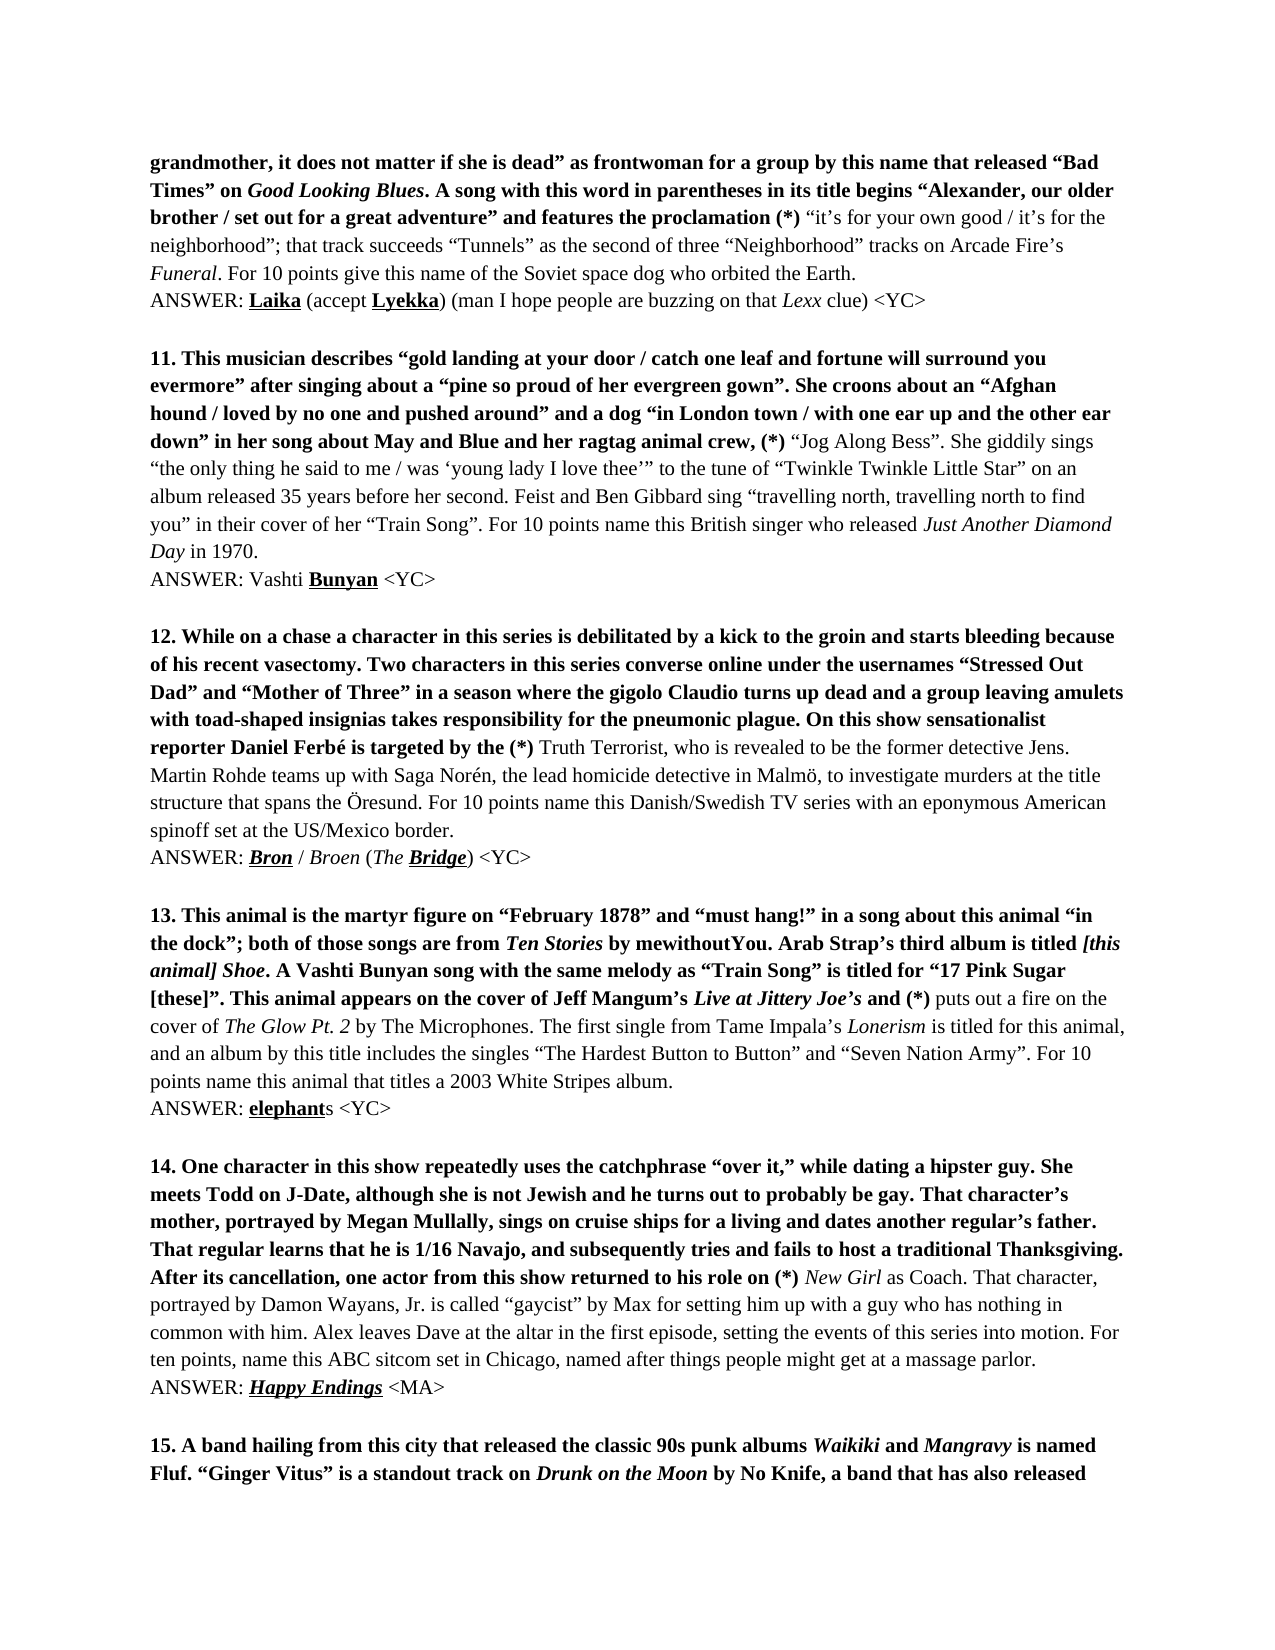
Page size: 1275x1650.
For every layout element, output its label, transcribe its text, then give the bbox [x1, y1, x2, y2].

text ANSWER: elephants <YC> [150, 1096, 1125, 1120]
text ANSWER: Bron / Broen (The Bridge) <YC> [150, 845, 1125, 869]
text ANSWER: Happy Endings <MA> [150, 1375, 1125, 1399]
text ANSWER: Vashti Bunyan <YC> [150, 567, 1125, 591]
text 14. One character in this show repeatedly uses the catchphrase “over it,” while dating a hipster guy. She meets Todd on J-Date, although she is not Jewish and he turns out to probably be gay. That character’s mother, portrayed by Megan Mullally, sings on cruise ships for a living and dates another regular’s father. That regular learns that he is 1/16 Navajo, and subsequently tries and fails to host a traditional Thanksgiving. After its cancellation, one actor from this show returned to his role on (*) New Girl as Coach. That character, portrayed by Damon Wayans, Jr. is called “gaycist” by Max for setting him up with a guy who has nothing in common with him. Alex leaves Dave at the altar in the first episode, setting the events of this series into motion. For ten points, name this ABC sitcom set in Chicago, named after things people might get at a massage parlor. [150, 1154, 1125, 1371]
text ANSWER: Laika (accept Lyekka) (man I hope people are buzzing on that Lexx clue) <YC> [150, 288, 1125, 312]
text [150, 1433, 1125, 1484]
text 12. While on a chase a character in this series is debilitated by a kick to the groin and starts bleeding because of his recent vasectomy. Two characters in this series converse online under the usernames “Stressed Out Dad” and “Mother of Three” in a season where the gigolo Claudio turns up dead and a group leaving amulets with toad-shaped insignias takes responsibility for the pneumonic plague. On this show sensationalist reporter Daniel Ferbé is targeted by the (*) Truth Terrorist, who is revealed to be the former detective Jens. Martin Rohde teams up with Saga Norén, the lead homicide detective in Malmö, to investigate murders at the title structure that spans the Öresund. For 10 points name this Danish/Swedish TV series with an eponymous American spinoff set at the US/Mexico border. [150, 624, 1125, 842]
text 11. This musician describes “gold landing at your door / catch one leaf and fortune will surround you evermore” after singing about a “pine so proud of her evergreen gown”. She croons about an “Afghan hound / loved by no one and pushed around” and a dog “in London town / with one ear up and the other ear down” in her song about May and Blue and her ragtag animal crew, (*) “Jog Along Bess”. She giddily sings “the only thing he said to me / was ‘young lady I love thee’” to the tune of “Twinkle Twinkle Little Star” on an album released 35 years before her second. Feist and Ben Gibbard sing “travelling north, travelling north to find you” in their cover of her “Train Song”. For 10 points name this British singer who released Just Another Diamond Day in 1970. [150, 346, 1125, 563]
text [150, 150, 1125, 284]
text 13. This animal is the martyr figure on “February 1878” and “must hang!” in a song about this animal “in the dock”; both of those songs are from Ten Stories by mewithoutYou. Arab Strap’s third album is titled [this animal] Shoe. A Vashti Bunyan song with the same melody as “Train Song” is titled for “17 Pink Sugar [these]”. This animal appears on the cover of Jeff Mangum’s Live at Jittery Joe’s and (*) puts out a fire on the cover of The Glow Pt. 2 by The Microphones. The first single from Tame Impala’s Lonerism is titled for this animal, and an album by this title includes the singles “The Hardest Button to Button” and “Seven Nation Army”. For 10 points name this animal that titles a 2003 White Stripes album. [150, 903, 1125, 1093]
